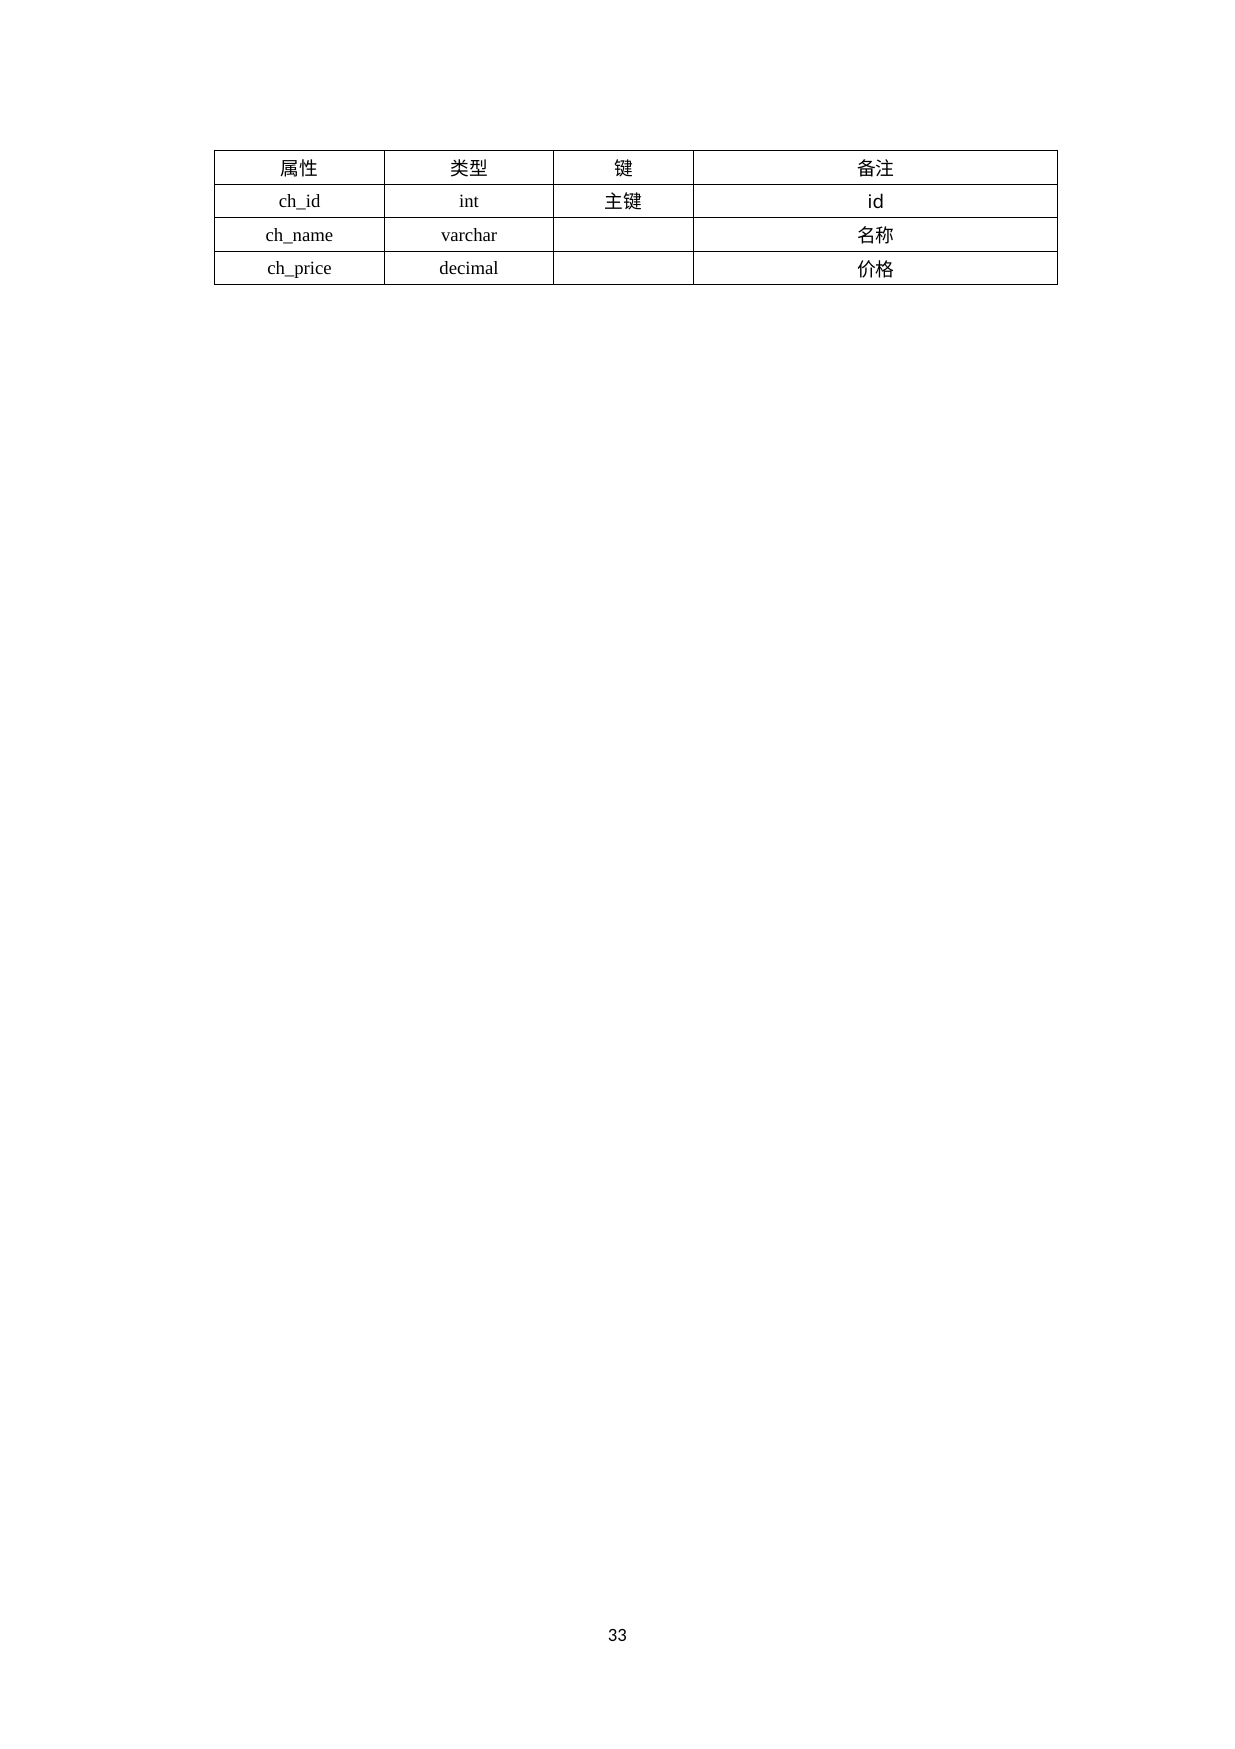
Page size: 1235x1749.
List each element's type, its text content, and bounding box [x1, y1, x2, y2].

table_cell decimal [385, 252, 553, 284]
table_cell id [694, 185, 1057, 217]
table_cell [554, 218, 693, 251]
table_header 属性 [215, 151, 384, 183]
table_cell 主键 [554, 185, 693, 217]
table_cell [554, 252, 693, 284]
table_cell 名称 [694, 218, 1057, 251]
table_cell ch_id [215, 185, 384, 217]
table_header 类型 [385, 151, 553, 183]
table_cell varchar [385, 218, 553, 251]
table_header 键 [554, 151, 693, 183]
table_cell int [385, 185, 553, 217]
table_cell ch_price [215, 252, 384, 284]
table_cell 价格 [694, 252, 1057, 284]
table_header 备注 [694, 151, 1057, 183]
table_cell ch_name [215, 218, 384, 251]
